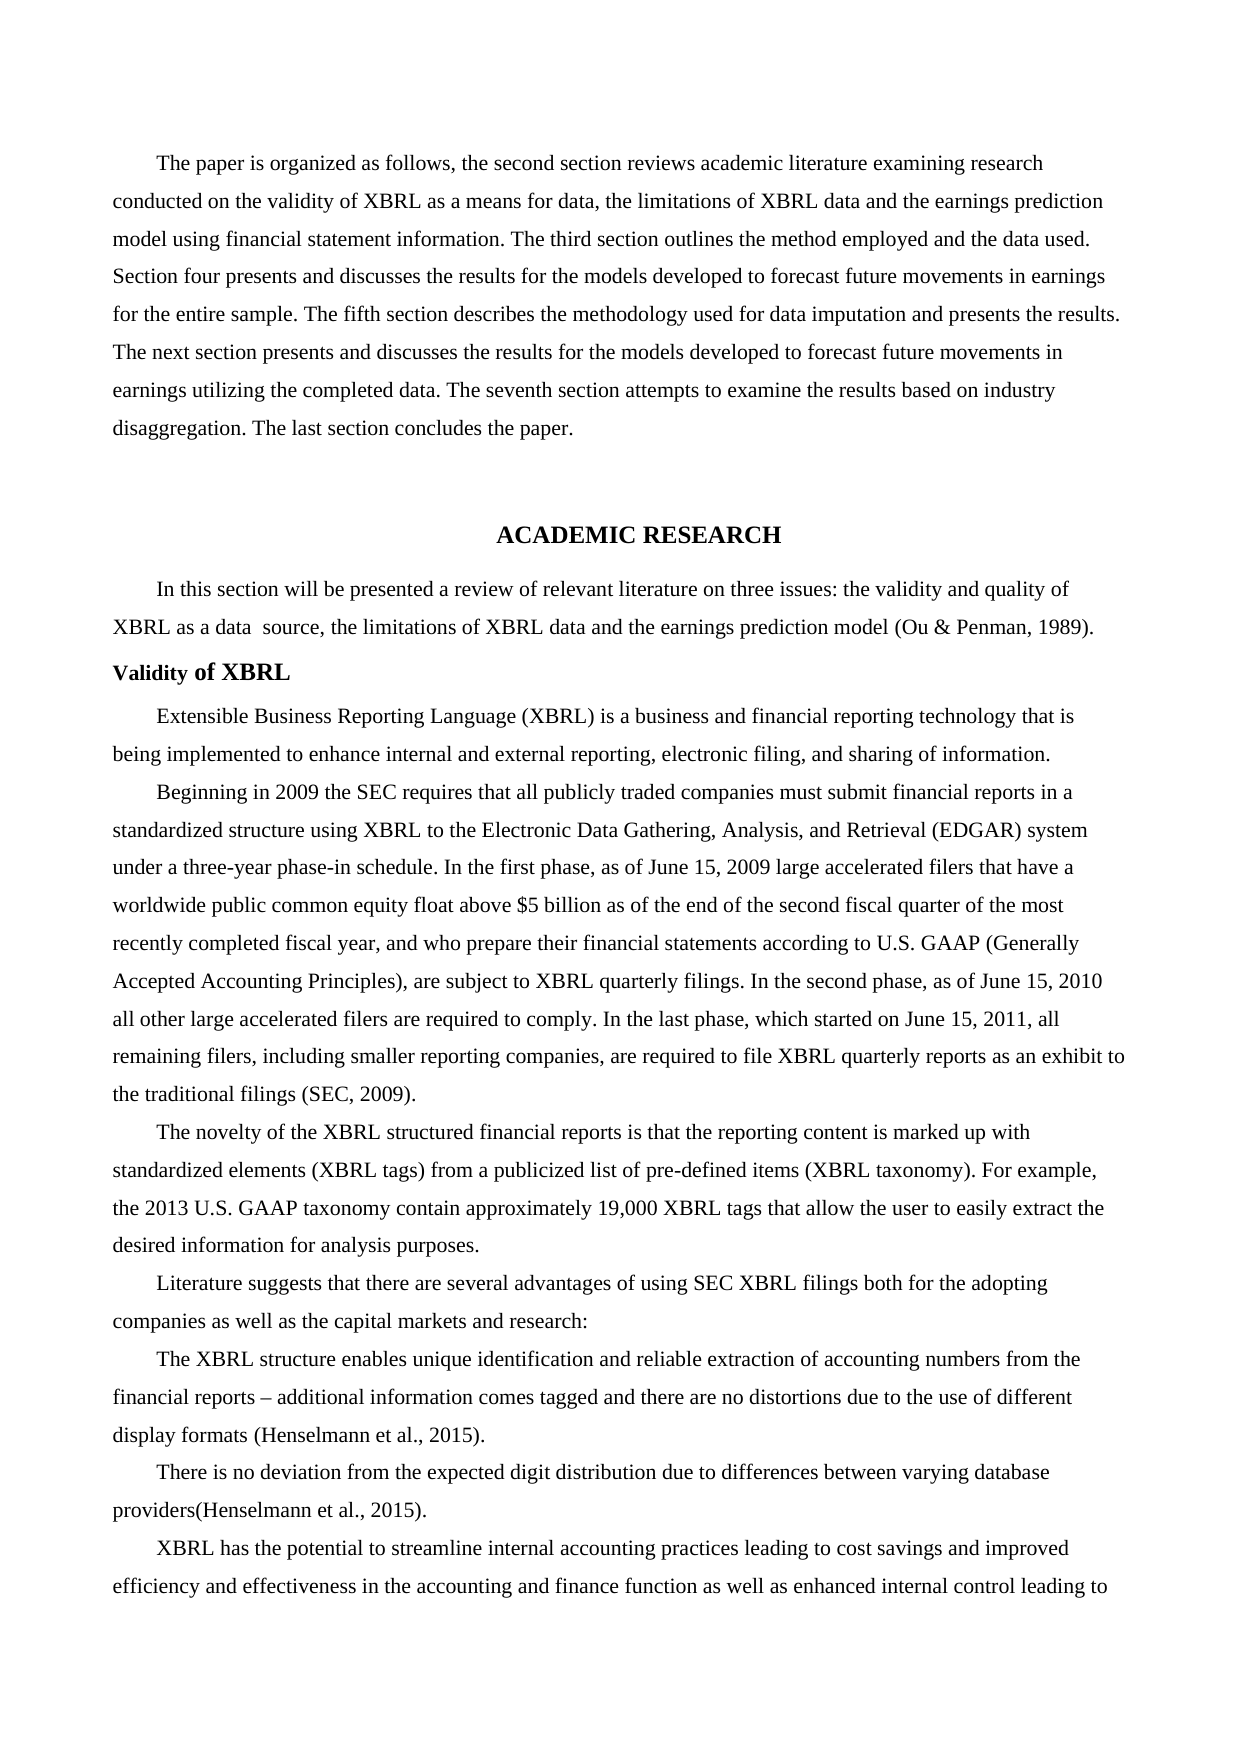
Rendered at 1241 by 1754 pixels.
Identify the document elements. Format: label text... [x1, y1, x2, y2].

subtitle Validity of XBRL [112, 657, 1128, 686]
text The paper is organized as follows, the second section reviews academic literature examining research conducted on the validity of XBRL as a means for data, the limitations of XBRL data and the earnings prediction model using financial statement information. The third section outlines the method employed and the data used. Section four presents and discusses the results for the models developed to forecast future movements in earnings for the entire sample. The fifth section describes the methodology used for data imputation and presents the results. The next section presents and discusses the results for the models developed to forecast future movements in earnings utilizing the completed data. The seventh section attempts to examine the results based on industry disaggregation. The last section concludes the paper. [112, 150, 1128, 440]
list Literature suggests that there are several advantages of using SEC XBRL filings both for the adopting companies as well as the capital markets and research: [112, 1270, 1128, 1333]
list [112, 1535, 1128, 1598]
list Beginning in 2009 the SEC requires that all publicly traded companies must submit financial reports in a standardized structure using XBRL to the Electronic Data Gathering, Analysis, and Retrieval (EDGAR) system under a three-year phase-in schedule. In the first phase, as of June 15, 2009 large accelerated filers that have a worldwide public common equity float above $5 billion as of the end of the second fiscal quarter of the most recently completed fiscal year, and who prepare their financial statements according to U.S. GAAP (Generally Accepted Accounting Principles), are subject to XBRL quarterly filings. In the second phase, as of June 15, 2010 all other large accelerated filers are required to comply. In the last phase, which started on June 15, 2011, all remaining filers, including smaller reporting companies, are required to file XBRL quarterly reports as an exhibit to the traditional filings (SEC, 2009). [112, 779, 1128, 1106]
list The XBRL structure enables unique identification and reliable extraction of accounting numbers from the financial reports – additional information comes tagged and there are no distortions due to the use of different display formats (Henselmann et al., 2015). [112, 1346, 1128, 1447]
list In this section will be presented a review of relevant literature on three issues: the validity and quality of XBRL as a data source, the limitations of XBRL data and the earnings prediction model (Ou & Penman, 1989). [112, 576, 1128, 639]
subtitle ACADEMIC RESEARCH [150, 521, 1128, 549]
list The novelty of the XBRL structured financial reports is that the reporting content is marked up with standardized elements (XBRL tags) from a publicized list of pre-defined items (XBRL taxonomy). For example, the 2013 U.S. GAAP taxonomy contain approximately 19,000 XBRL tags that allow the user to easily extract the desired information for analysis purposes. [112, 1119, 1128, 1258]
list There is no deviation from the expected digit distribution due to differences between varying database providers(Henselmann et al., 2015). [112, 1459, 1128, 1522]
list Extensible Business Reporting Language (XBRL) is a business and financial reporting technology that is being implemented to enhance internal and external reporting, electronic filing, and sharing of information. [112, 703, 1128, 766]
